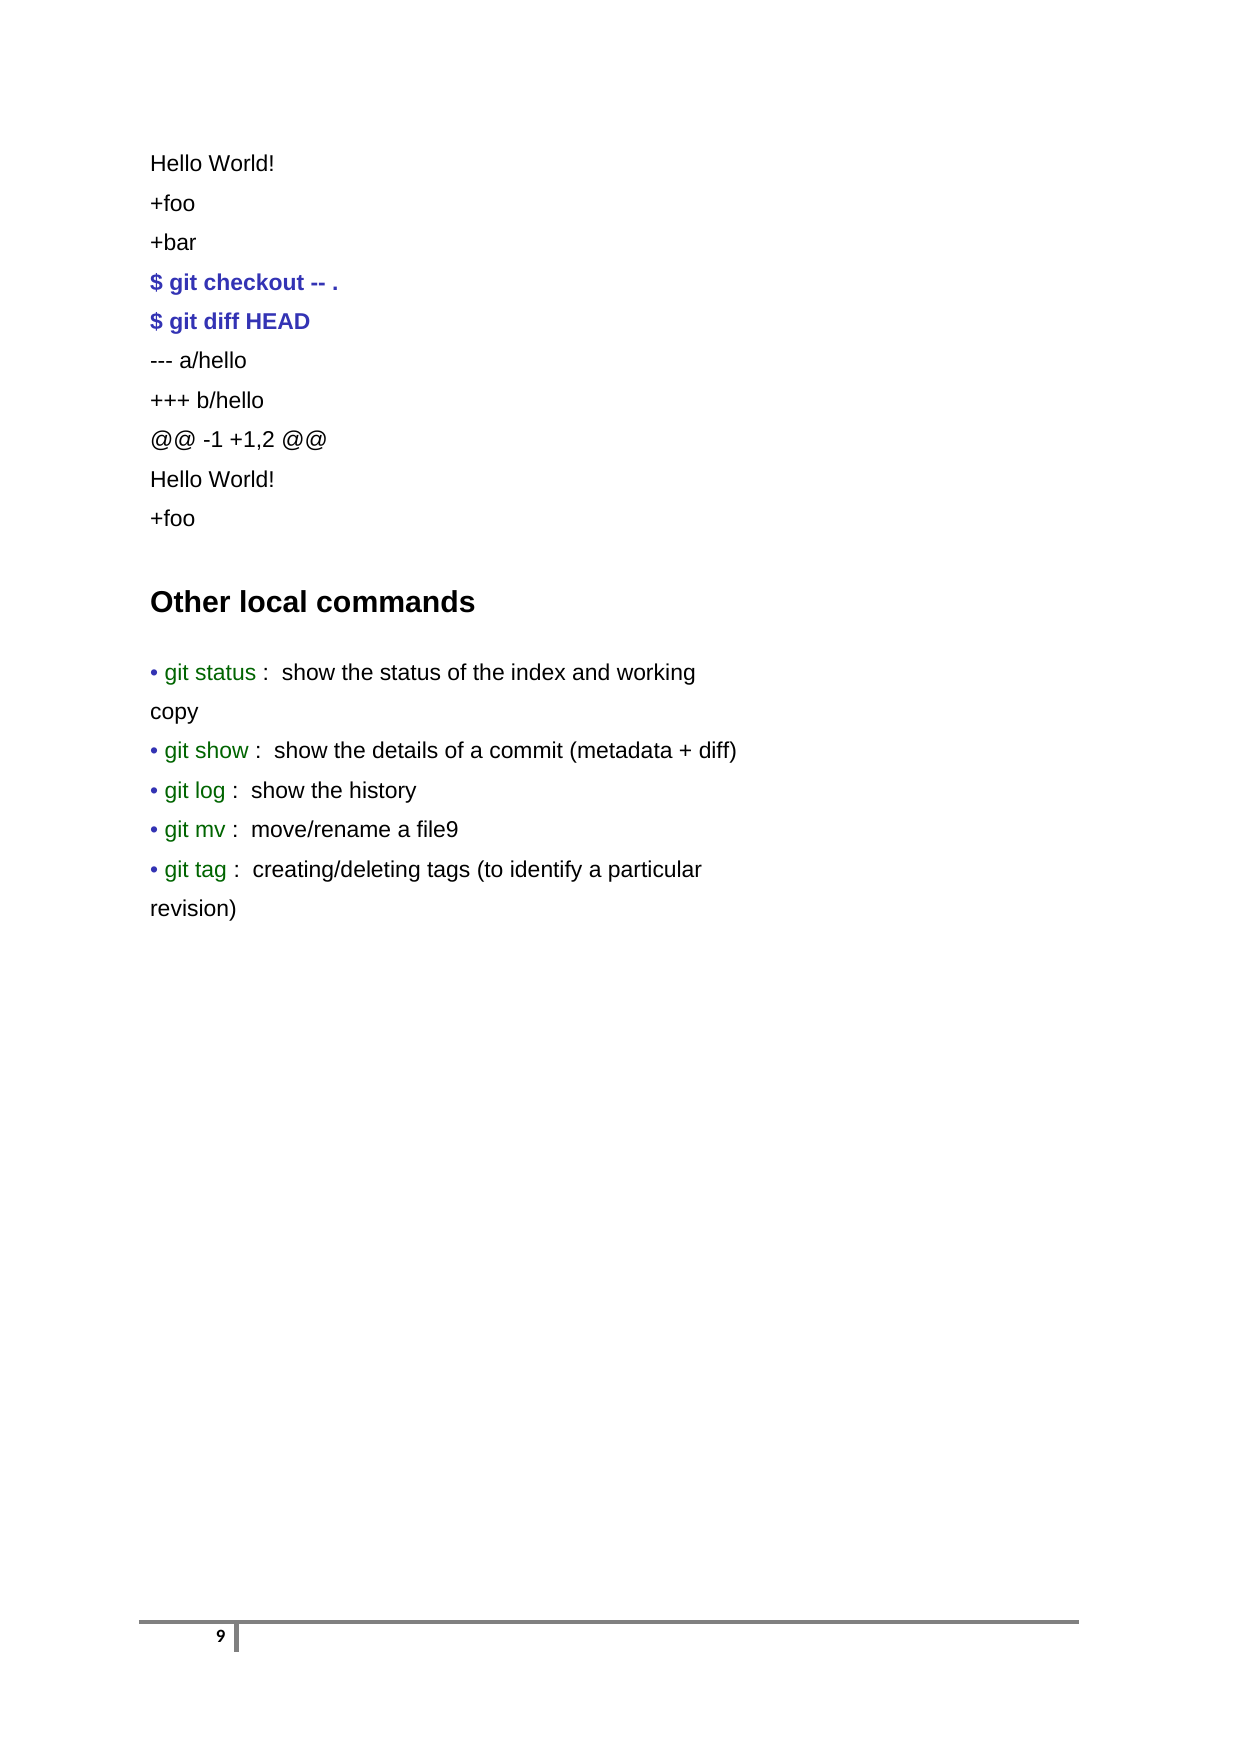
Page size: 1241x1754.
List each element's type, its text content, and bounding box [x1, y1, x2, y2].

text +foo [150, 189, 1090, 216]
text $ git diff HEAD [150, 308, 1090, 334]
text Other local commands [150, 584, 1090, 619]
text +bar [150, 229, 1090, 255]
text • git status : show the status of the index and working [150, 658, 1090, 685]
text • git show : show the details of a commit (metadata + diff) [150, 737, 1090, 764]
text @@ -1 +1,2 @@ [150, 426, 1090, 453]
text copy [150, 698, 1090, 724]
text Hello World! [150, 150, 1090, 176]
text +foo [150, 505, 1090, 532]
text +++ b/hello [150, 387, 1090, 413]
text --- a/hello [150, 347, 1090, 374]
text $ git checkout -- . [150, 268, 1090, 295]
text Hello World! [150, 466, 1090, 492]
text revision) [150, 895, 1090, 922]
text • git mv : move/rename a file9 [150, 816, 1090, 843]
text • git tag : creating/deleting tags (to identify a particular [150, 856, 1090, 882]
text • git log : show the history [150, 777, 1090, 803]
